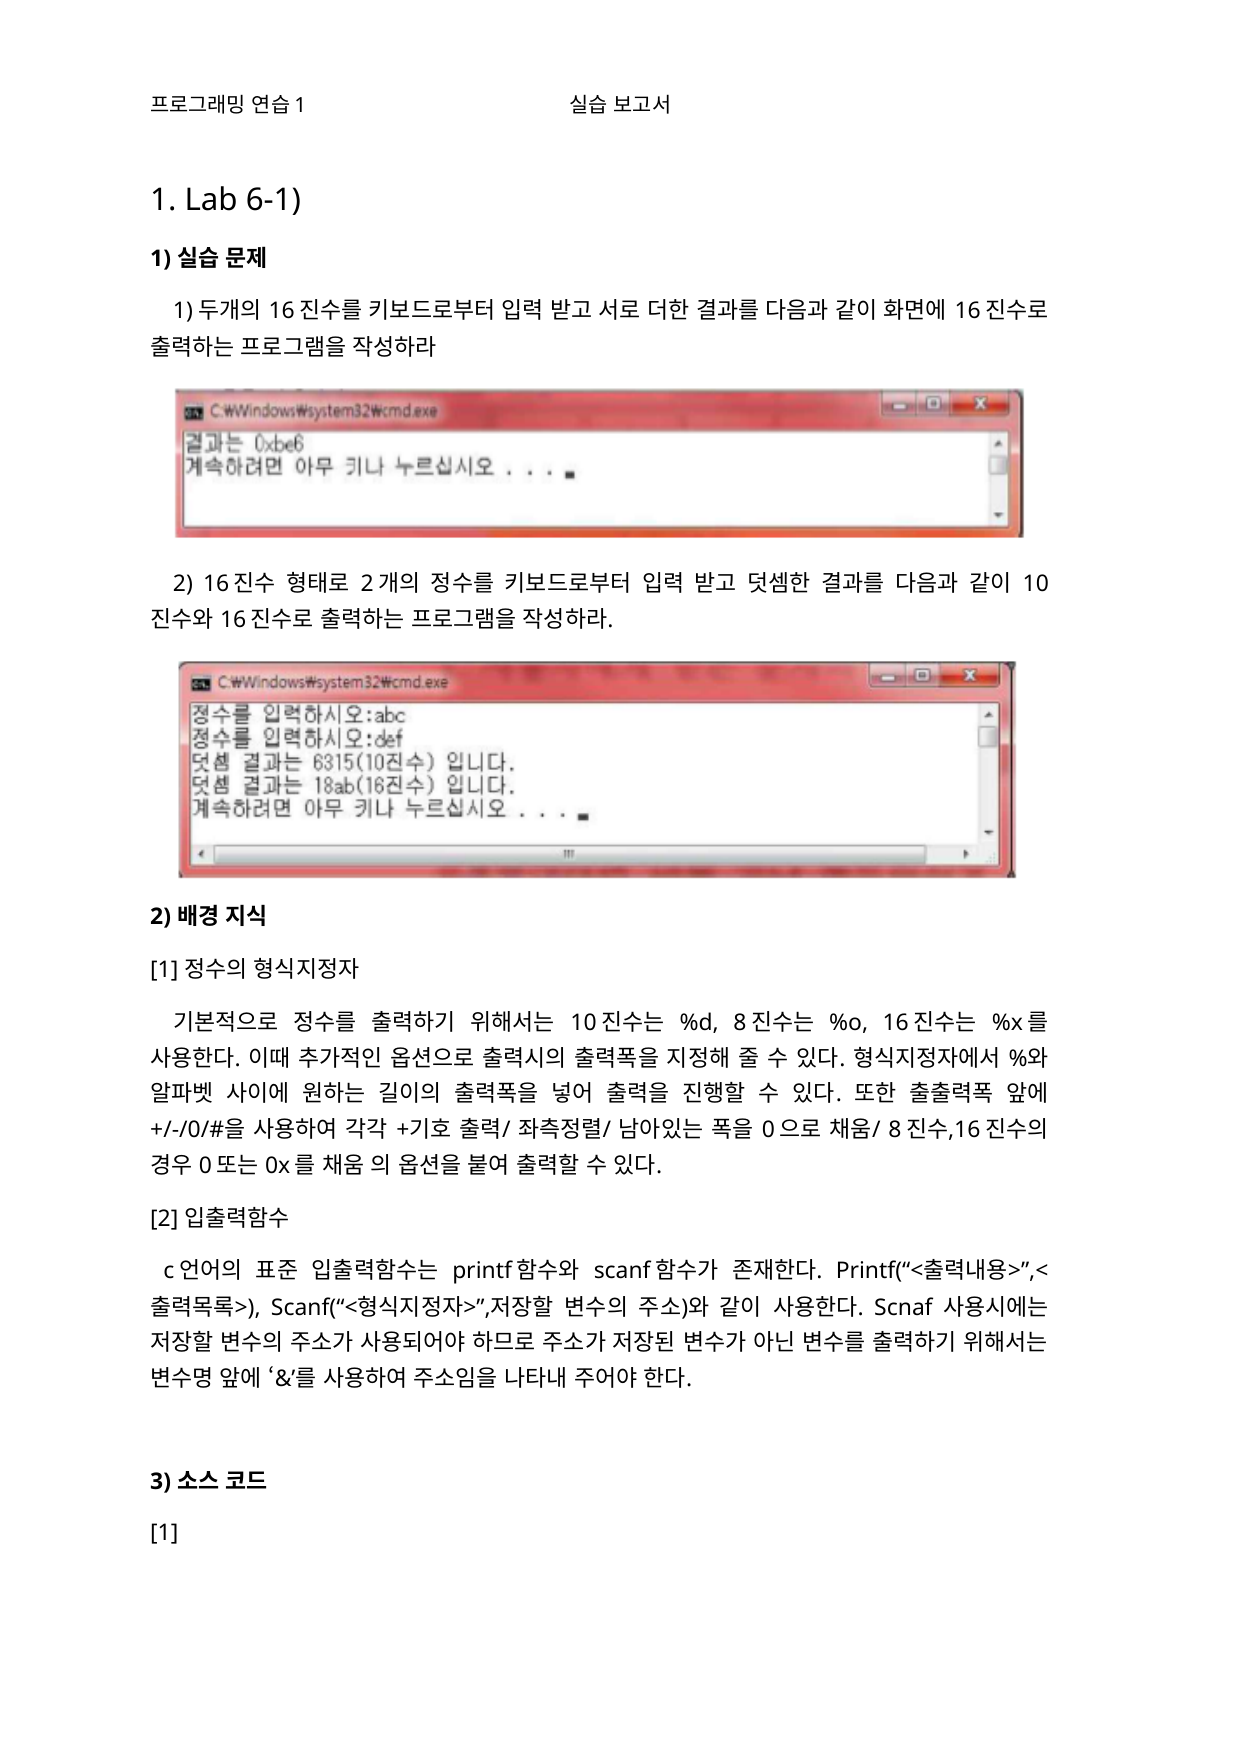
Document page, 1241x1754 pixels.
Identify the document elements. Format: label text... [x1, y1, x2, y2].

text [2] 입출력함수 [150, 1200, 1048, 1233]
text 1) 실습 문제 [150, 240, 1048, 273]
picture [172, 653, 1018, 880]
text 1) 두개의 16진수를 키보드로부터 입력 받고 서로 더한 결과를 다음과 같이 화면에 16진수로 출력하는 프로그램을 작성하라 [150, 292, 1048, 362]
text c언어의 표준 입출력함수는 printf함수와 scanf함수가 존재한다. Printf(“<출력내용>”,<출력목록>), Scanf(“<형식지정자>”,저장할 변수의 주소)와 같이 사용한다. Scnaf 사용시에는 저장할 변수의 주소가 사용되어야 하므로 주소가 저장된 변수가 아닌 변수를 출력하기 위해서는 변수명 앞에 ‘&’를 사용하여 주소임을 나타내 주어야 한다. [150, 1252, 1048, 1393]
text [1] [150, 1516, 1048, 1547]
text 2) 배경 지식 [150, 898, 1048, 932]
text [1] 정수의 형식지정자 [150, 951, 1048, 984]
text 기본적으로 정수를 출력하기 위해서는 10진수는 %d, 8진수는 %o, 16진수는 %x를 사용한다. 이때 추가적인 옵션으로 출력시의 출력폭을 지정해 줄 수 있다. 형식지정자에서 %와 알파벳 사이에 원하는 길이의 출력폭을 넣어 출력을 진행할 수 있다. 또한 출출력폭 앞에 +/-/0/#을 사용하여 각각 +기호 출력/ 좌측정렬/ 남아있는 폭을 0으로 채움/ 8진수,16진수의 경우 0또는 0x를 채움 의 옵션을 붙여 출력할 수 있다. [150, 1003, 1048, 1181]
picture [172, 380, 1033, 547]
text 3) 소스 코드 [150, 1463, 1048, 1496]
text 1. Lab 6-1) [150, 177, 1048, 220]
text 2) 16진수 형태로 2개의 정수를 키보드로부터 입력 받고 덧셈한 결과를 다음과 같이 10진수와 16진수로 출력하는 프로그램을 작성하라. [150, 565, 1048, 634]
